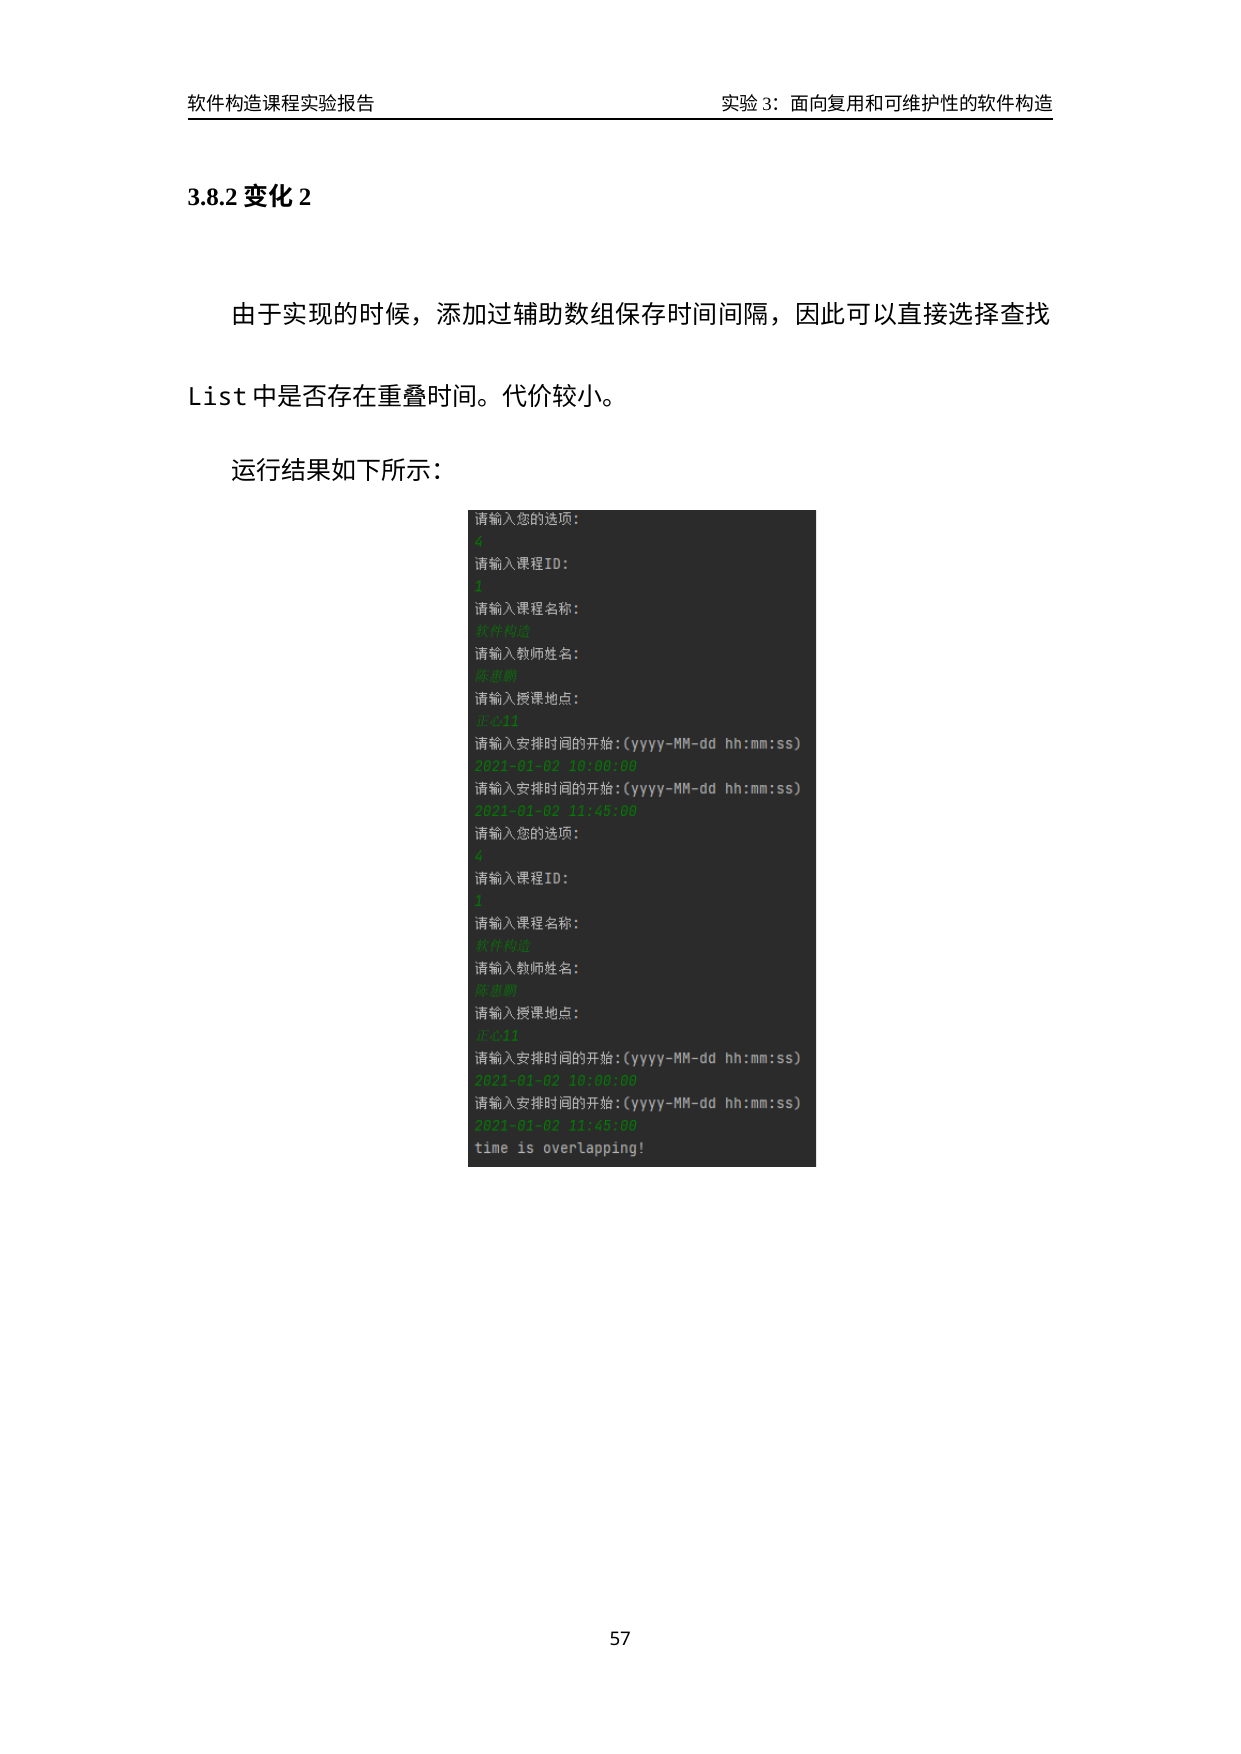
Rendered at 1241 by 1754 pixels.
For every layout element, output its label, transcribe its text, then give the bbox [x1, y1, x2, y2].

text 由于实现的时候，添加过辅助数组保存时间间隔，因此可以直接选择查找List中是否存在重叠时间。代价较小。 [187, 281, 1053, 427]
picture [468, 510, 817, 1167]
text 运行结果如下所示： [187, 436, 1053, 501]
subtitle 变化2 [187, 162, 1053, 227]
